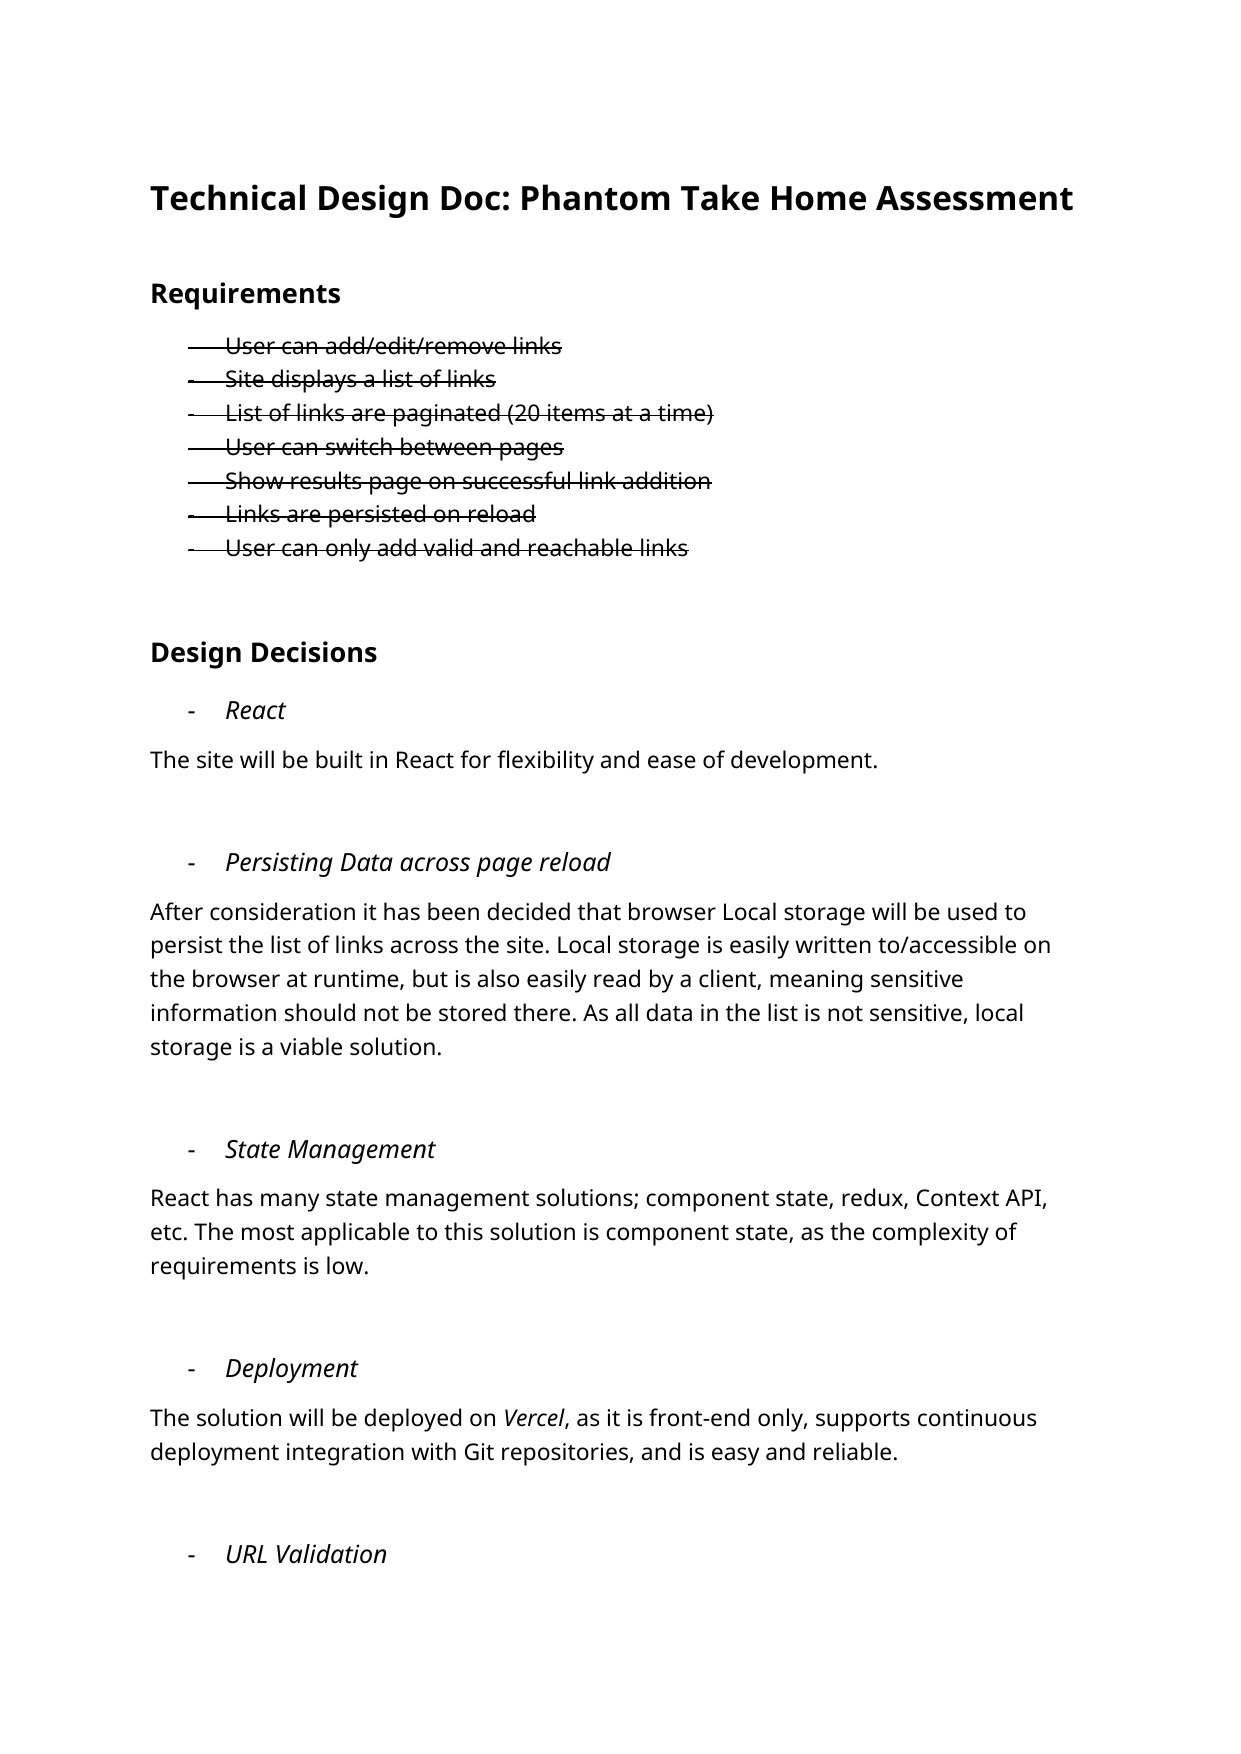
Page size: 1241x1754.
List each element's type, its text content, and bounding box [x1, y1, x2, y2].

subtitle URL Validation [187, 1536, 1090, 1570]
subtitle State Management [187, 1131, 1090, 1165]
subtitle Requirements [150, 274, 1090, 311]
subtitle React [187, 692, 1090, 727]
text The solution will be deployed on Vercel, as it is front-end only, supports continuous deployment integration with Git repositories, and is easy and reliable. [150, 1402, 1090, 1467]
subtitle Deployment [187, 1351, 1090, 1385]
list Site displays a list of links [187, 363, 1090, 395]
subtitle Technical Design Doc: Phantom Take Home Assessment [150, 175, 1090, 220]
subtitle Persisting Data across page reload [187, 844, 1090, 878]
list List of links are paginated (20 items at a time) [187, 397, 1090, 428]
subtitle Design Decisions [150, 633, 1090, 670]
list Show results page on successful link addition [187, 465, 1090, 496]
text After consideration it has been decided that browser Local storage will be used to persist the list of links across the site. Local storage is easily written to/accessible on the browser at runtime, but is also easily read by a client, meaning sensitive information should not be stored there. As all data in the list is not sensitive, local storage is a viable solution. [150, 895, 1090, 1062]
text React has many state management solutions; component state, redux, Context API, etc. The most applicable to this solution is component state, as the complexity of requirements is low. [150, 1182, 1090, 1281]
list Links are persisted on reload [187, 498, 1090, 530]
list User can add/edit/remove links [187, 330, 1090, 361]
list User can switch between pages [187, 431, 1090, 462]
list User can only add valid and reachable links [187, 532, 1090, 563]
text The site will be built in React for flexibility and ease of development. [150, 743, 1090, 775]
